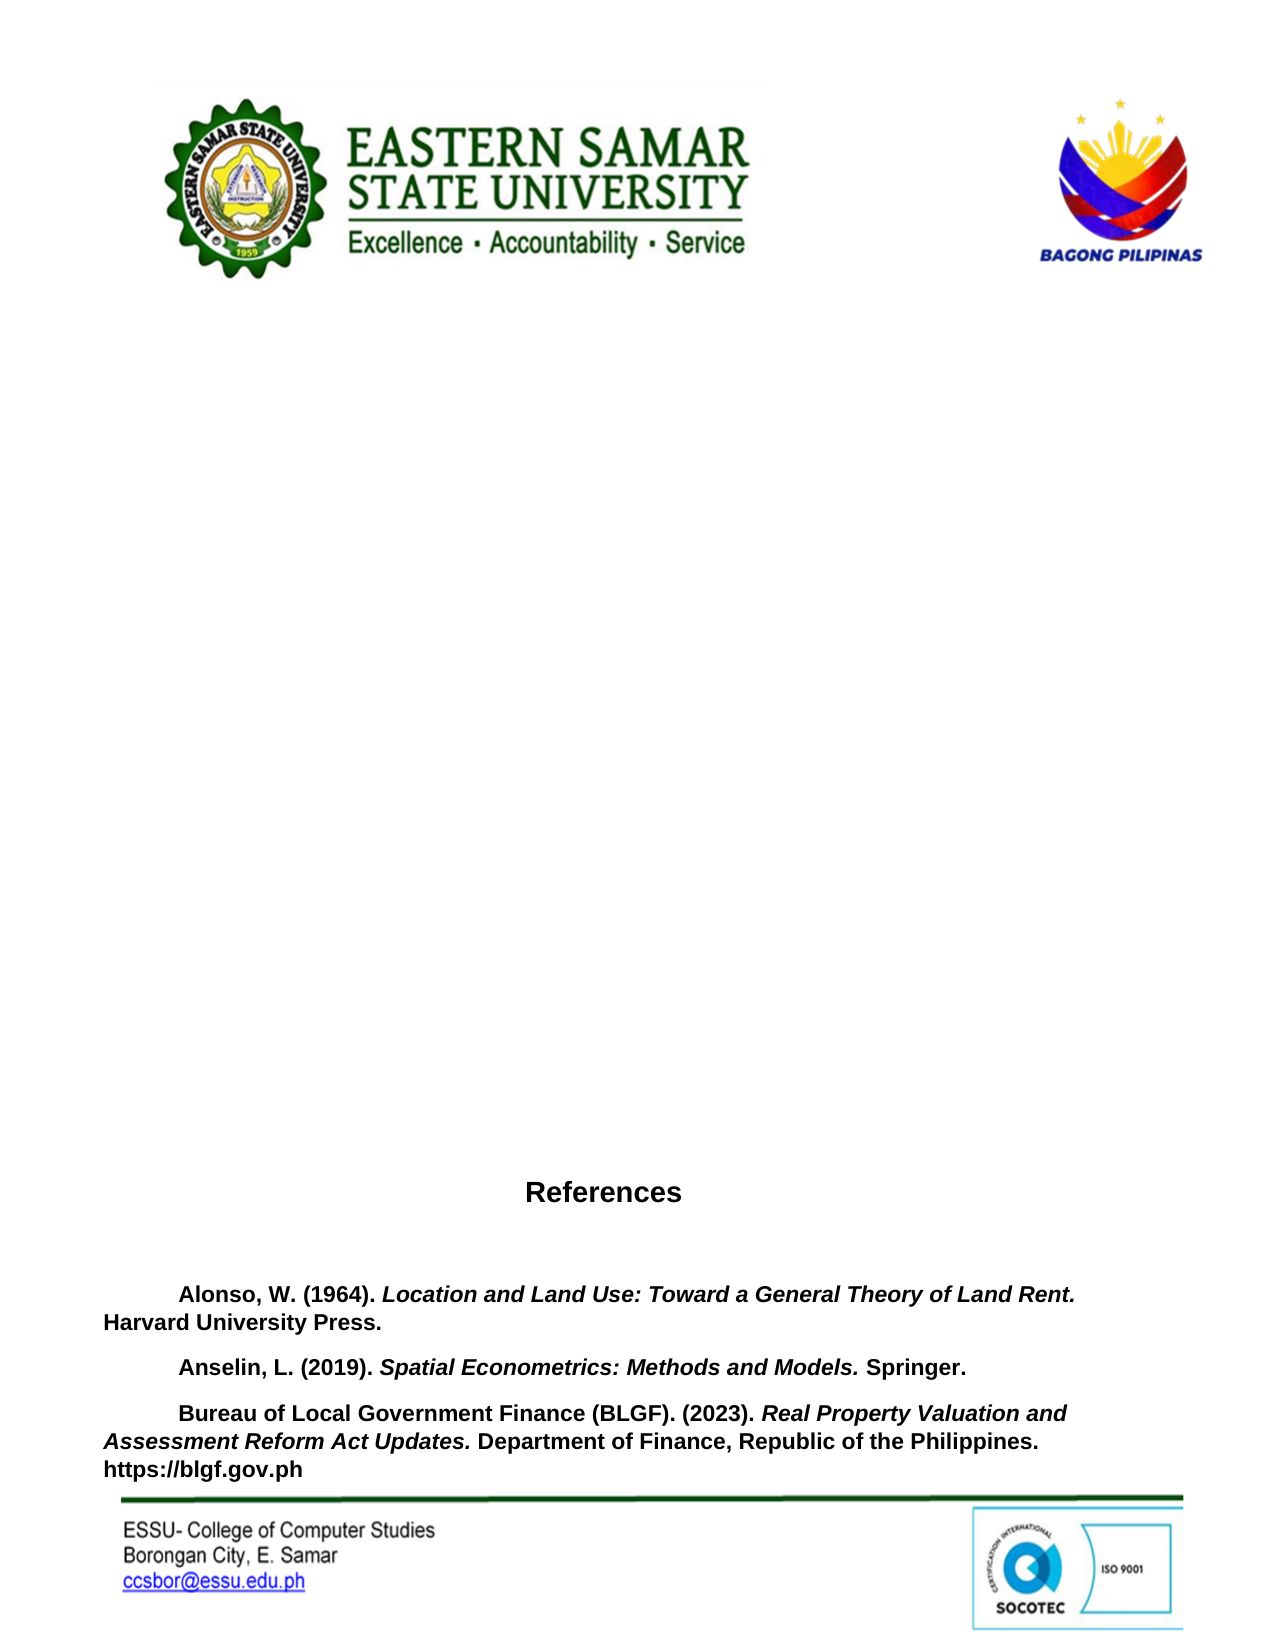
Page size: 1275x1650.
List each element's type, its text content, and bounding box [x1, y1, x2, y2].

picture [114, 1491, 1184, 1635]
text References [450, 1175, 1125, 1209]
picture [150, 73, 1222, 293]
text Anselin, L. (2019). Spatial Econometrics: Methods and Models. Springer. [103, 1354, 1125, 1381]
text Alonso, W. (1964). Location and Land Use: Toward a General Theory of Land Rent. Harvard University Press. [103, 1281, 1125, 1336]
text Bureau of Local Government Finance (BLGF). (2023). Real Property Valuation and Assessment Reform Act Updates. Department of Finance, Republic of the Philippines. https://blgf.gov.ph [103, 1399, 1125, 1483]
